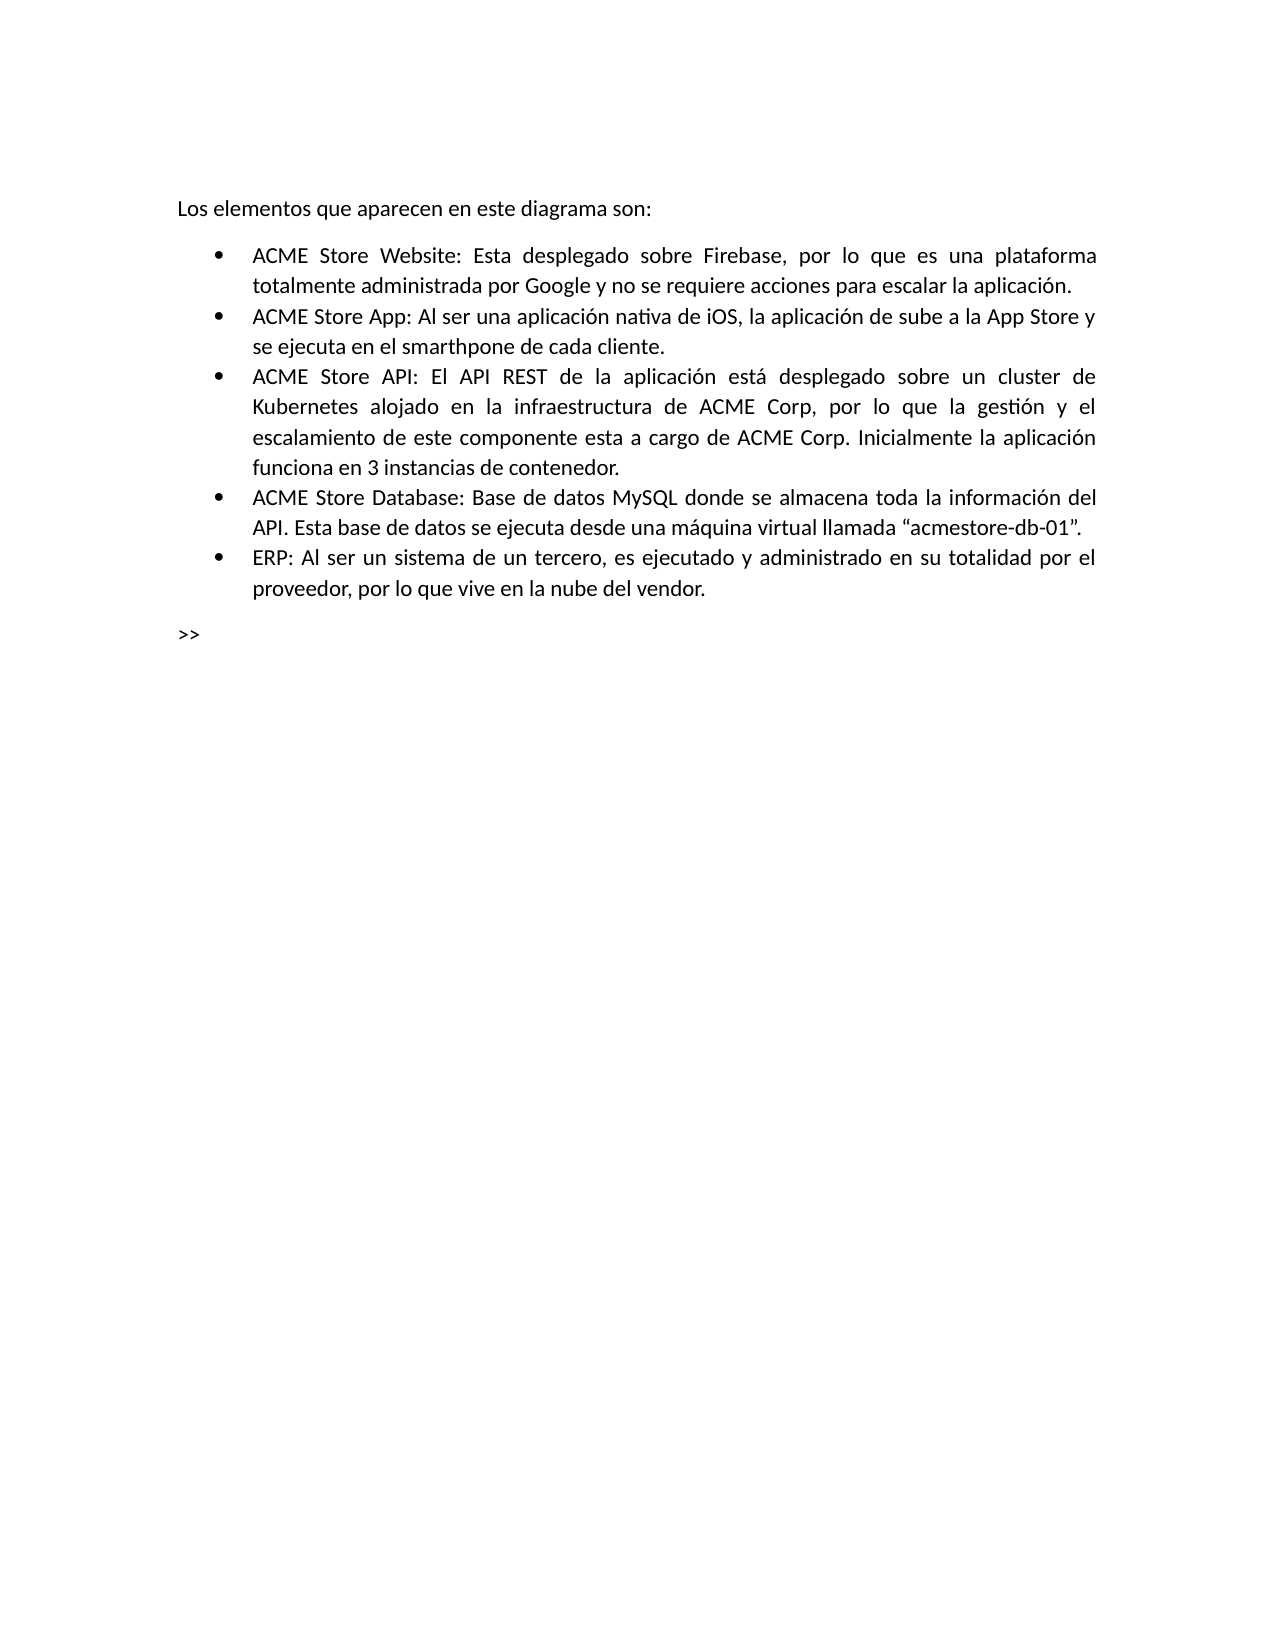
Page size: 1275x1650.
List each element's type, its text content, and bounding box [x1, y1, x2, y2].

list ACME Store API: El API REST de la aplicación está desplegado sobre un cluster de Kubernetes alojado en la infraestructura de ACME Corp, por lo que la gestión y el escalamiento de este componente esta a cargo de ACME Corp. Inicialmente la aplicación funciona en 3 instancias de contenedor. [215, 362, 1098, 481]
list ACME Store App: Al ser una aplicación nativa de iOS, la aplicación de sube a la App Store y se ejecuta en el smarthpone de cada cliente. [215, 302, 1098, 360]
text Los elementos que aparecen en este diagrama son: [177, 194, 1098, 222]
text >> [177, 621, 1098, 648]
list ACME Store Website: Esta desplegado sobre Firebase, por lo que es una plataforma totalmente administrada por Google y no se requiere acciones para escalar la aplicación. [215, 241, 1098, 299]
list ERP: Al ser un sistema de un tercero, es ejecutado y administrado en su totalidad por el proveedor, por lo que vive en la nube del vendor. [215, 543, 1098, 602]
list ACME Store Database: Base de datos MySQL donde se almacena toda la información del API. Esta base de datos se ejecuta desde una máquina virtual llamada “acmestore-db-01”. [215, 483, 1098, 541]
